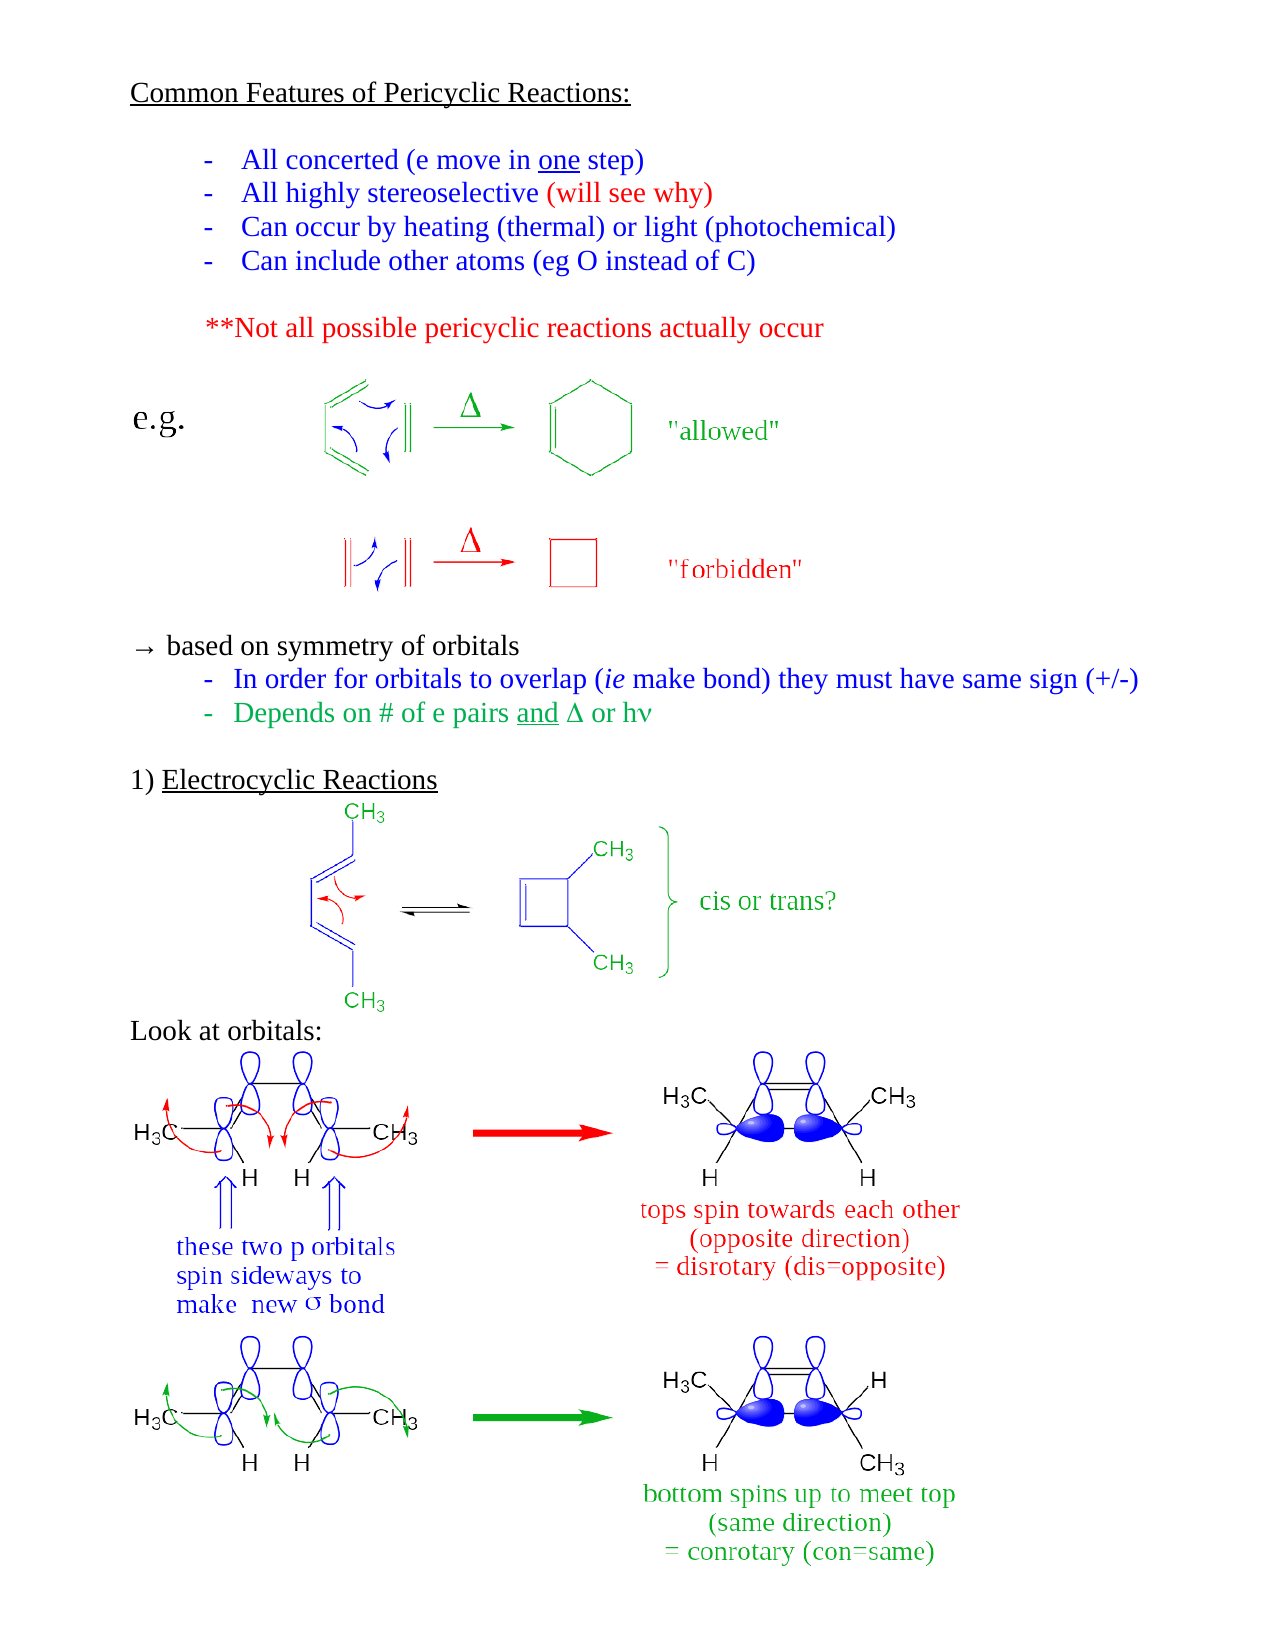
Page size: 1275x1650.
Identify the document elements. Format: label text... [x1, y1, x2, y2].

list Look at orbitals: [130, 1013, 1145, 1046]
list Can include other atoms (eg O instead of C) [203, 243, 1145, 276]
list Depends on # of e pairs and  or h [203, 695, 1145, 728]
list → based on symmetry of orbitals [130, 628, 1145, 661]
text Common Features of Pericyclic Reactions: [130, 75, 1145, 108]
list In order for orbitals to overlap (ie make bond) they must have same sign (+/-) [203, 661, 1145, 695]
list Can occur by heating (thermal) or light (photochemical) [203, 209, 1145, 243]
list All concerted (e move in one step) [203, 142, 1145, 176]
list **Not all possible pericyclic reactions actually occur [205, 310, 1145, 343]
text 1) Electrocyclic Reactions [130, 762, 1145, 795]
list All highly stereoselective (will see why) [203, 176, 1145, 209]
